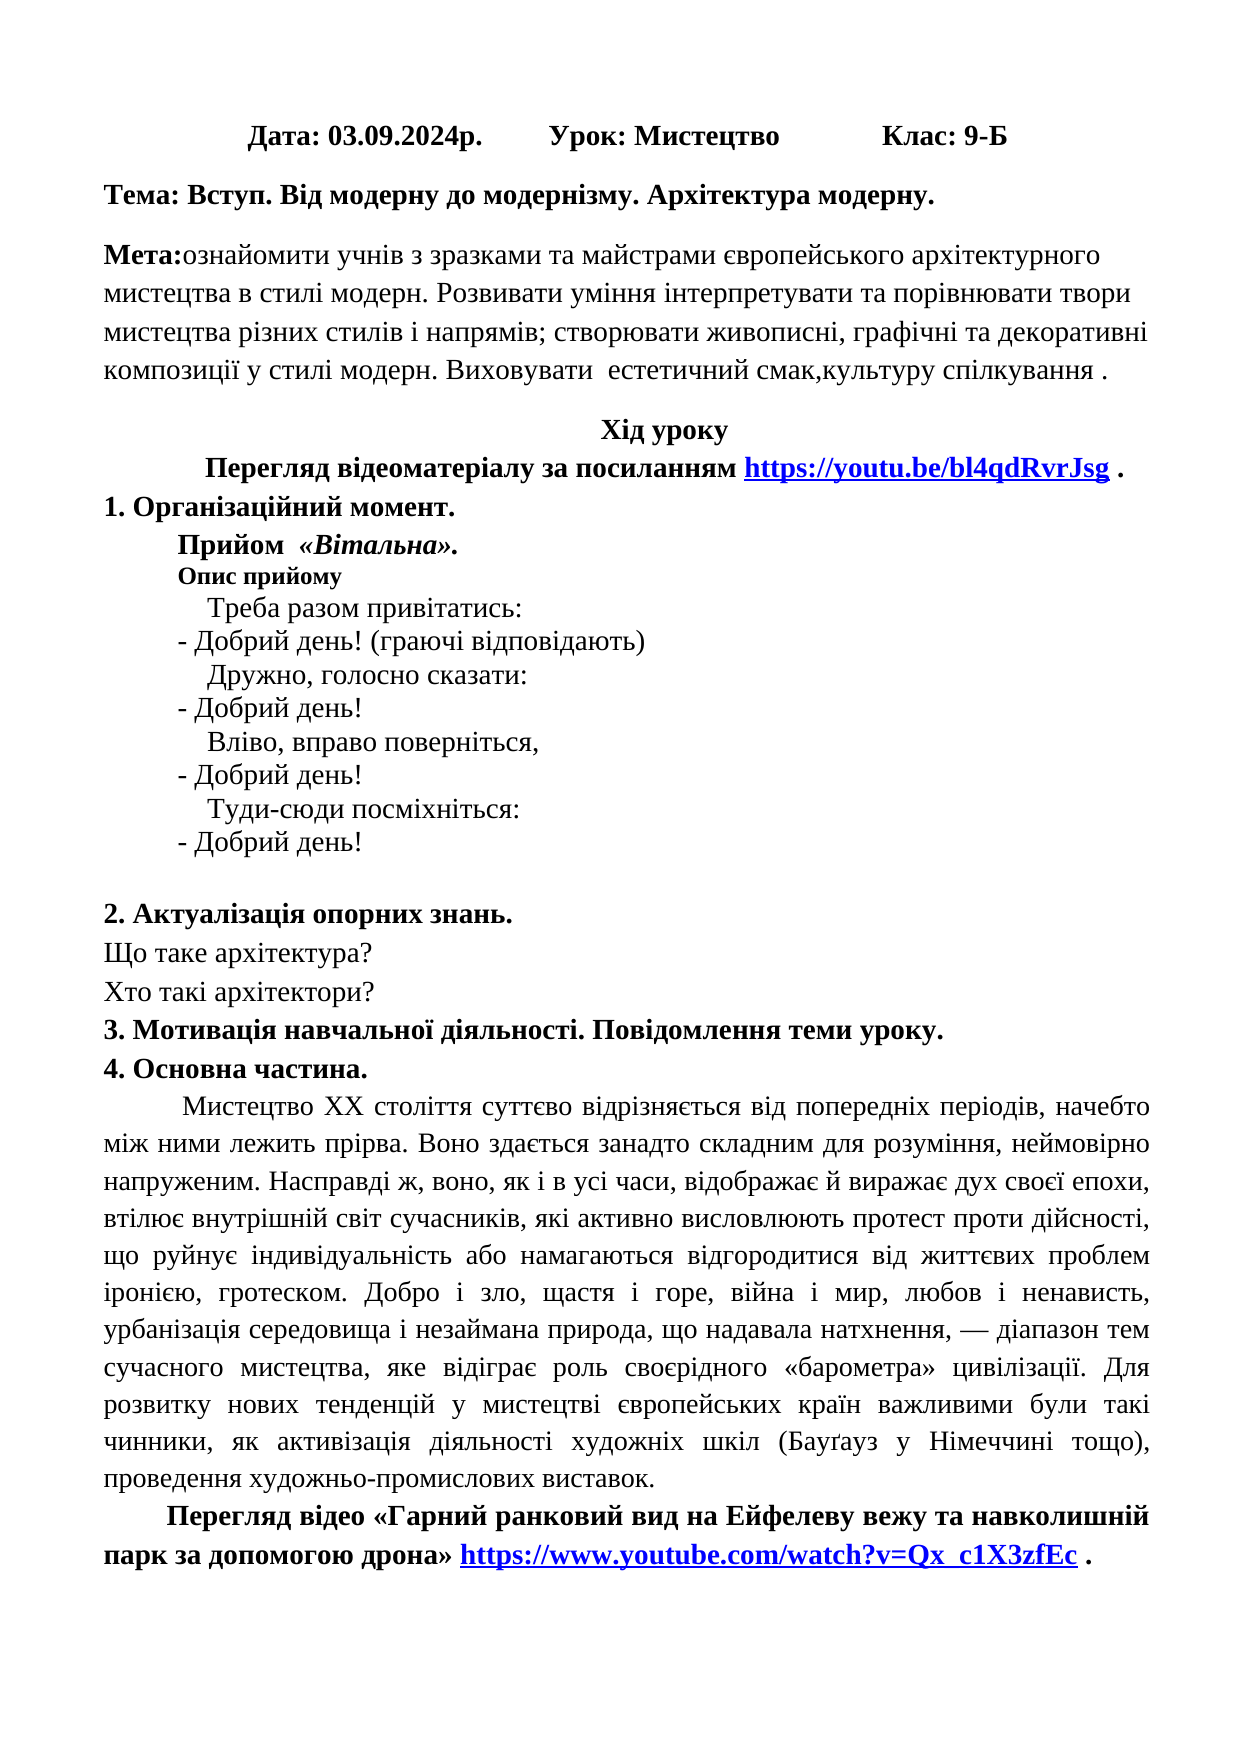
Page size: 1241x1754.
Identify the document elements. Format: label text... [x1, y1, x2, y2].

text Туди-сюди посміхніться: [177, 791, 1152, 824]
text Дата: 03.09.2024р. Урок: Мистецтво Клас: 9-Б [103, 118, 1152, 152]
text 3. Мотивація навчальної діяльності. Повідомлення теми уроку. [103, 1012, 1152, 1046]
text Хто такі архітектори? [103, 974, 1152, 1007]
text Дружно, голосно сказати: [177, 657, 1152, 690]
text Хід уроку [177, 412, 1152, 445]
text 4. Основна частина. [103, 1051, 1152, 1084]
text Мета:ознайомити учнів з зразками та майстрами європейського архітектурного мистецтва в стилі модерн. Розвивати уміння інтерпретувати та порівнювати твори мистецтва різних стилів і напрямів; створювати живописні, графічні та декоративні композиції у стилі модерн. Виховувати естетичний смак,культуру спілкування . [103, 237, 1152, 386]
text - Добрий день! [177, 690, 1152, 724]
text Мистецтво XX століття суттєво відрізняється від попередніх періодів, начебто між ними лежить прірва. Воно здається занадто складним для розуміння, неймовірно напруженим. Насправді ж, воно, як і в усі часи, відображає й виражає дух своєї епохи, втілює внутрішній світ сучасників, які активно висловлюють протест проти дійсності, що руйнує індивідуальність або намагаються відгородитися від життєвих проблем іронією, гротеском. Добро і зло, щастя і горе, війна і мир, любов і ненависть, урбанізація середовища і незаймана природа, що надавала натхнення, — діапазон тем сучасного мистецтва, яке відіграє роль своєрідного «барометра» цивілізації. Для розвитку нових тенденцій у мистецтві європейських країн важливими були такі чинники, як активізація діяльності художніх шкіл (Бауґауз у Німеччині тощо), проведення художньо-промислових виставок. [103, 1089, 1152, 1494]
text - Добрий день! [177, 824, 1152, 858]
text 1. Організаційний момент. [103, 489, 1152, 522]
text - Добрий день! [177, 757, 1152, 791]
text 2. Актуалізація опорних знань. [103, 897, 1152, 930]
text Що таке архітектура? [103, 935, 1152, 969]
text Вліво, вправо поверніться, [177, 724, 1152, 757]
text Тема: Вступ. Від модерну до модернізму. Архітектура модерну. [103, 177, 1152, 211]
text - Добрий день! (граючі відповідають) [177, 623, 1152, 657]
text Перегляд відео «Гарний ранковий вид на Ейфелеву вежу та навколишній парк за допомогою дрона» https://www.youtube.com/watch?v=Qx_c1X3zfEc . [103, 1498, 1152, 1571]
text Прийом «Вітальна». [177, 527, 1152, 561]
text Опис прийому [177, 561, 1152, 590]
text Перегляд відеоматеріалу за посиланням https://youtu.be/bl4qdRvrJsg . [177, 450, 1152, 484]
text Треба разом привітатись: [177, 590, 1152, 623]
